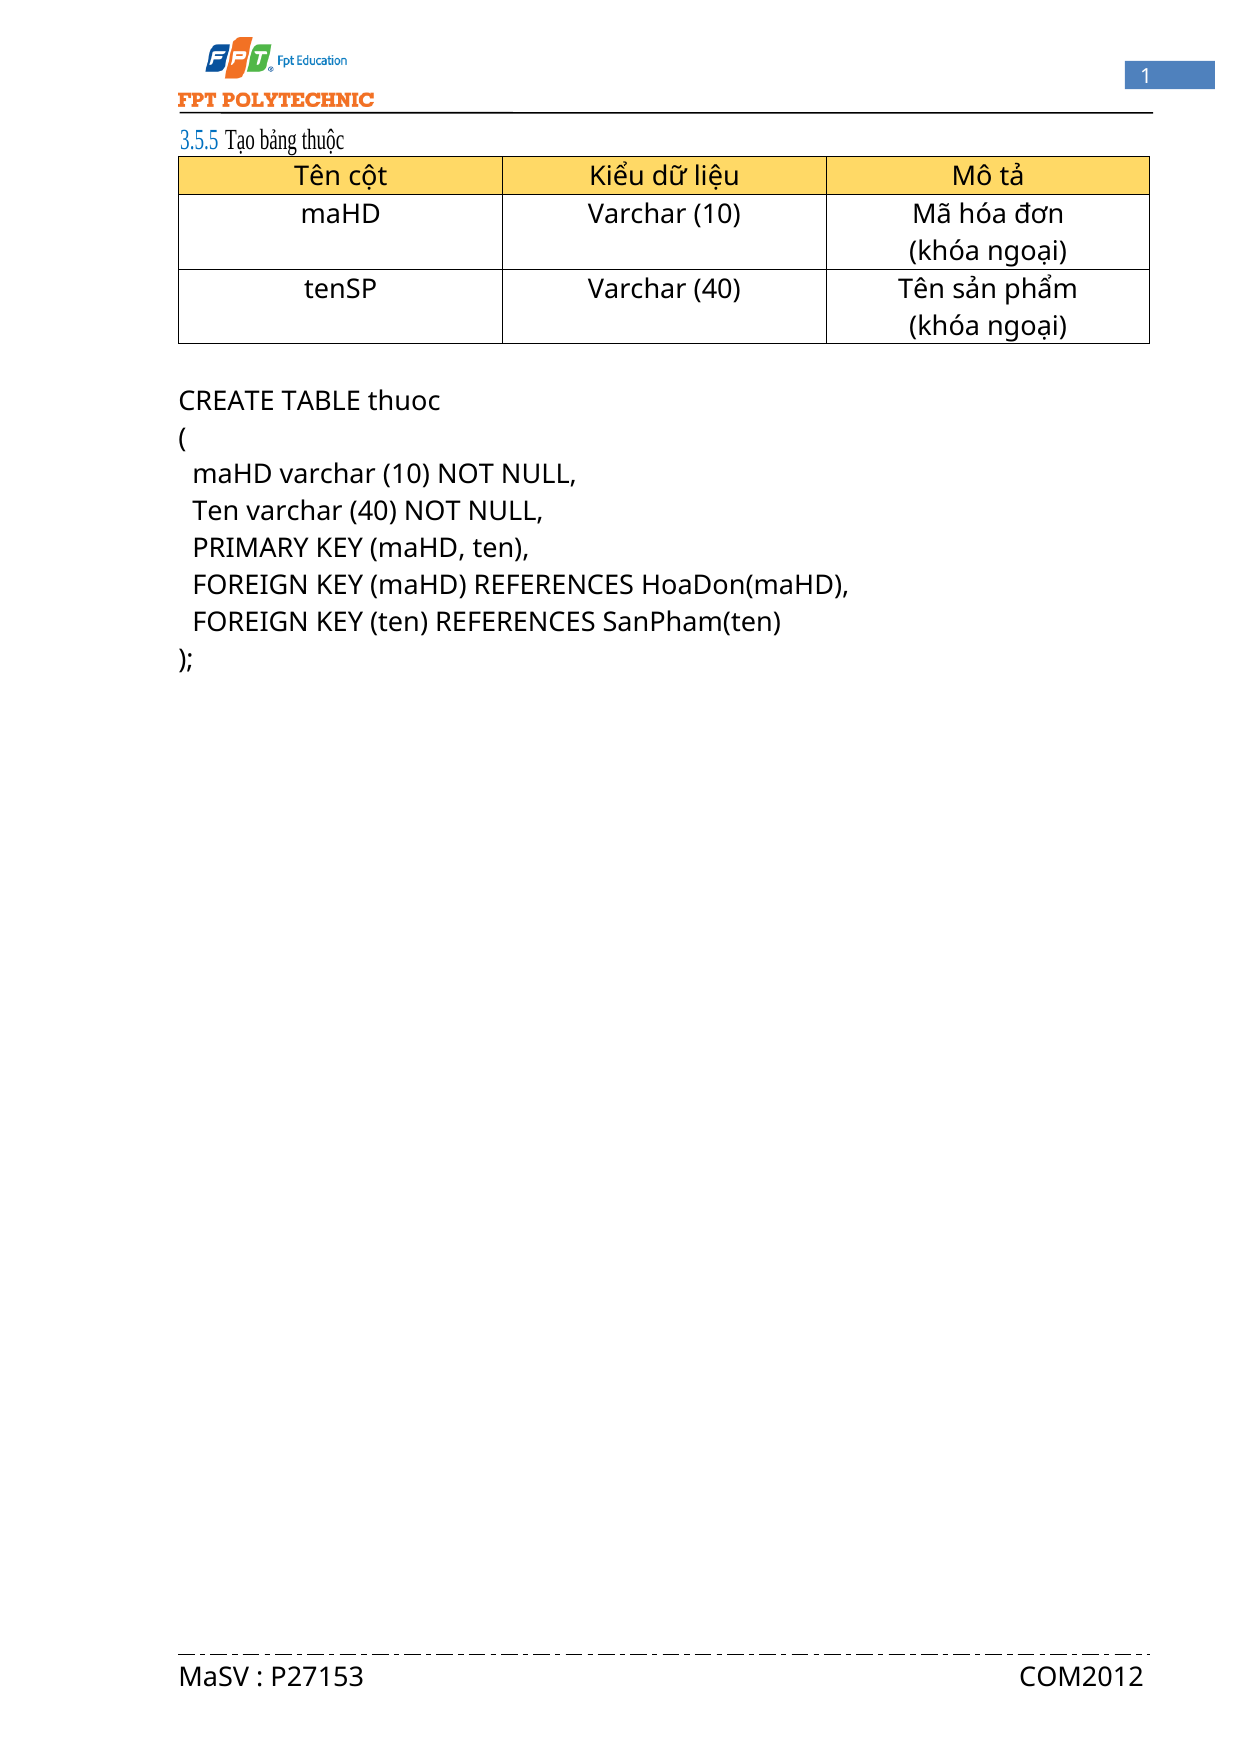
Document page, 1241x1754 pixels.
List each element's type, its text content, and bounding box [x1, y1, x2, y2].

text ( [178, 418, 1150, 455]
subtitle Tạo bảng thuộc [180, 122, 1150, 156]
text FOREIGN KEY (maHD) REFERENCES HoaDon(maHD), [178, 566, 1150, 602]
table_cell Varchar (10) [503, 195, 826, 268]
picture [178, 37, 376, 107]
table_header Mô tả [827, 157, 1149, 194]
text ); [178, 639, 1150, 676]
table_cell tenSP [179, 270, 502, 343]
table_cell Mã hóa đơn (khóa ngoại) [827, 195, 1149, 268]
table_cell Tên sản phẩm (khóa ngoại) [827, 270, 1149, 343]
table_header Tên cột [179, 157, 502, 194]
text CREATE TABLE thuoc [178, 381, 1150, 418]
text maHD varchar (10) NOT NULL, [178, 455, 1150, 492]
text FOREIGN KEY (ten) REFERENCES SanPham(ten) [178, 602, 1150, 639]
table_cell maHD [179, 195, 502, 268]
text Ten varchar (40) NOT NULL, [178, 492, 1150, 529]
table_cell Varchar (40) [503, 270, 826, 343]
text PRIMARY KEY (maHD, ten), [178, 529, 1150, 566]
table_header Kiểu dữ liệu [503, 157, 826, 194]
